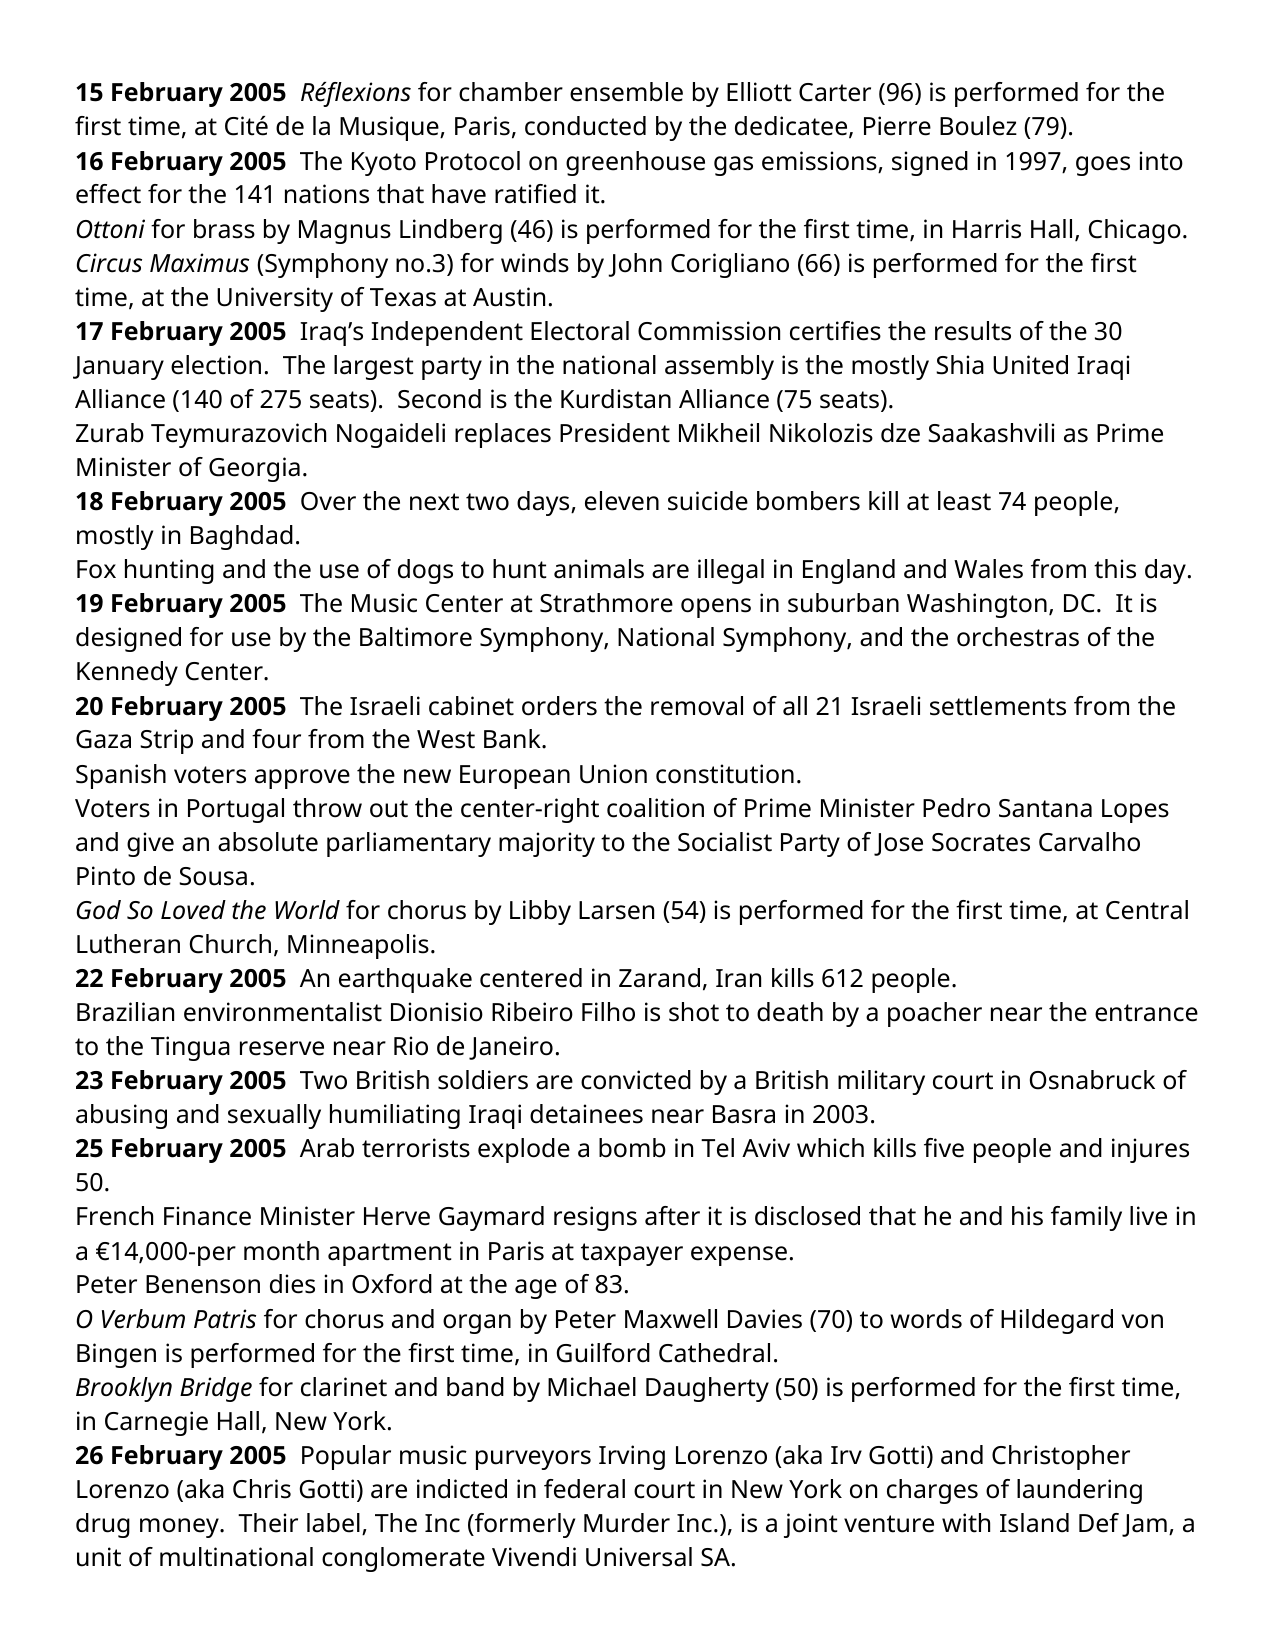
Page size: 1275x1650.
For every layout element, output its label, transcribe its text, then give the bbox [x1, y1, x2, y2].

text 18 February 2005 Over the next two days, eleven suicide bombers kill at least 74 people, mostly in Baghdad. [75, 484, 1200, 552]
text Circus Maximus (Symphony no.3) for winds by John Corigliano (66) is performed for the first time, at the University of Texas at Austin. [75, 245, 1200, 313]
text 25 February 2005 Arab terrorists explode a bomb in Tel Aviv which kills five people and injures 50. [75, 1131, 1200, 1199]
text Fox hunting and the use of dogs to hunt animals are illegal in England and Wales from this day. [75, 552, 1200, 586]
text Brooklyn Bridge for clarinet and band by Michael Daugherty (50) is performed for the first time, in Carnegie Hall, New York. [75, 1369, 1200, 1437]
text 20 February 2005 The Israeli cabinet orders the removal of all 21 Israeli settlements from the Gaza Strip and four from the West Bank. [75, 688, 1200, 756]
text 16 February 2005 The Kyoto Protocol on greenhouse gas emissions, signed in 1997, goes into effect for the 141 nations that have ratified it. [75, 143, 1200, 211]
text French Finance Minister Herve Gaymard resigns after it is disclosed that he and his family live in a €14,000-per month apartment in Paris at taxpayer expense. [75, 1199, 1200, 1267]
text 17 February 2005 Iraq’s Independent Electoral Commission certifies the results of the 30 January election. The largest party in the national assembly is the mostly Shia United Iraqi Alliance (140 of 275 seats). Second is the Kurdistan Alliance (75 seats). [75, 313, 1200, 416]
text 15 February 2005 Réflexions for chamber ensemble by Elliott Carter (96) is performed for the first time, at Cité de la Musique, Paris, conducted by the dedicatee, Pierre Boulez (79). [75, 75, 1200, 143]
text 19 February 2005 The Music Center at Strathmore opens in suburban Washington, DC. It is designed for use by the Baltimore Symphony, National Symphony, and the orchestras of the Kennedy Center. [75, 586, 1200, 688]
text O Verbum Patris for chorus and organ by Peter Maxwell Davies (70) to words of Hildegard von Bingen is performed for the first time, in Guilford Cathedral. [75, 1301, 1200, 1369]
text 23 February 2005 Two British soldiers are convicted by a British military court in Osnabruck of abusing and sexually humiliating Iraqi detainees near Basra in 2003. [75, 1063, 1200, 1131]
text Zurab Teymurazovich Nogaideli replaces President Mikheil Nikolozis dze Saakashvili as Prime Minister of Georgia. [75, 416, 1200, 484]
text God So Loved the World for chorus by Libby Larsen (54) is performed for the first time, at Central Lutheran Church, Minneapolis. [75, 892, 1200, 961]
text Spanish voters approve the new European Union constitution. [75, 756, 1200, 790]
text Voters in Portugal throw out the center-right coalition of Prime Minister Pedro Santana Lopes and give an absolute parliamentary majority to the Socialist Party of Jose Socrates Carvalho Pinto de Sousa. [75, 790, 1200, 892]
text Peter Benenson dies in Oxford at the age of 83. [75, 1267, 1200, 1301]
text 22 February 2005 An earthquake centered in Zarand, Iran kills 612 people. [75, 961, 1200, 995]
text Ottoni for brass by Magnus Lindberg (46) is performed for the first time, in Harris Hall, Chicago. [75, 211, 1200, 245]
text Brazilian environmentalist Dionisio Ribeiro Filho is shot to death by a poacher near the entrance to the Tingua reserve near Rio de Janeiro. [75, 995, 1200, 1063]
text 26 February 2005 Popular music purveyors Irving Lorenzo (aka Irv Gotti) and Christopher Lorenzo (aka Chris Gotti) are indicted in federal court in New York on charges of laundering drug money. Their label, The Inc (formerly Murder Inc.), is a joint venture with Island Def Jam, a unit of multinational conglomerate Vivendi Universal SA. [75, 1437, 1200, 1574]
